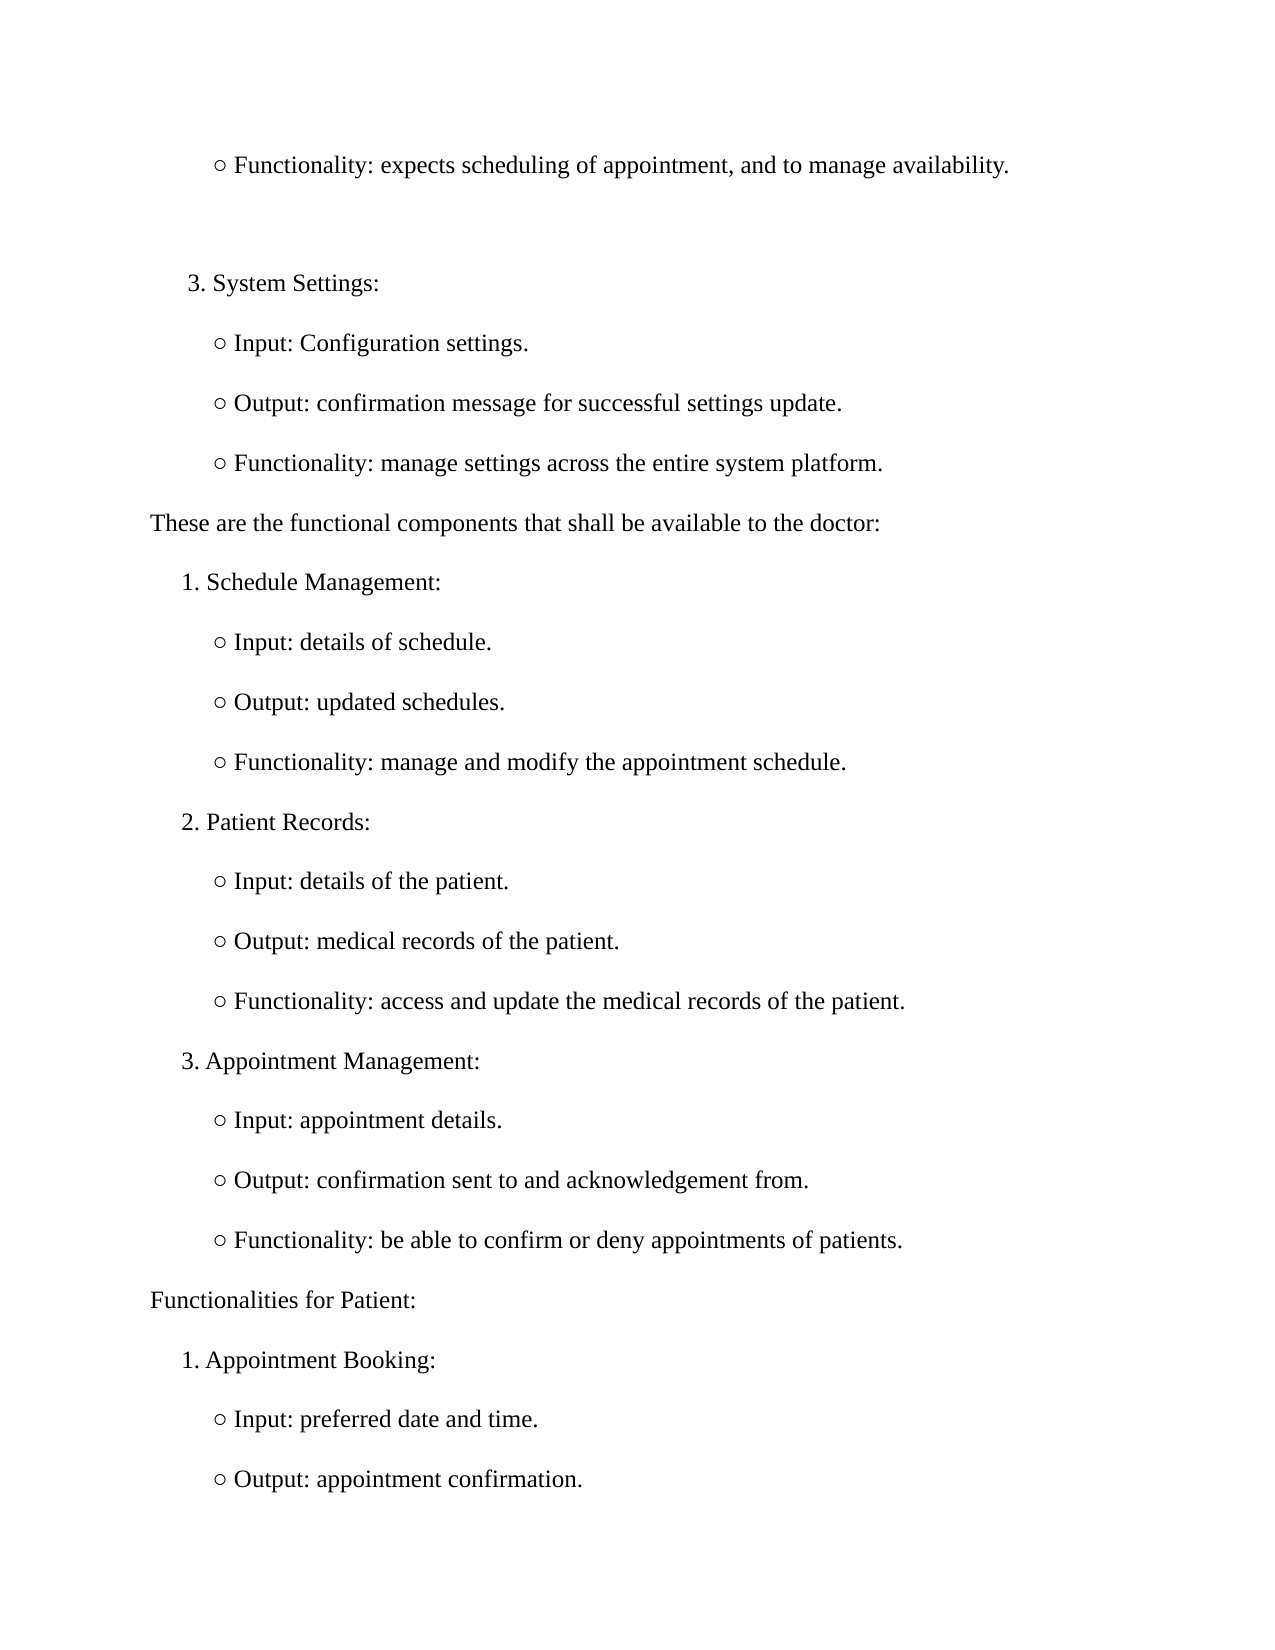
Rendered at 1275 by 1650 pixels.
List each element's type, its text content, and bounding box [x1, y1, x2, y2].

text ○ Functionality: manage settings across the entire system platform. [150, 448, 1125, 477]
text 2. Patient Records: [150, 807, 1125, 835]
text ○ Input: details of the patient. [150, 866, 1125, 895]
text 1. Appointment Booking: [150, 1345, 1125, 1373]
text 1. Schedule Management: [150, 567, 1125, 596]
text ○ Output: medical records of the patient. [150, 926, 1125, 955]
text ○ Output: confirmation message for successful settings update. [150, 388, 1125, 417]
text ○ Output: updated schedules. [150, 687, 1125, 716]
text ○ Input: appointment details. [150, 1106, 1125, 1134]
text ○ Output: confirmation sent to and acknowledgement from. [150, 1165, 1125, 1194]
text ○ Functionality: manage and modify the appointment schedule. [150, 747, 1125, 776]
text ○ Input: preferred date and time. [150, 1404, 1125, 1433]
text These are the functional components that shall be available to the doctor: [150, 508, 1125, 536]
text 3. Appointment Management: [150, 1046, 1125, 1074]
text Functionalities for Patient: [150, 1285, 1125, 1314]
text ○ Functionality: expects scheduling of appointment, and to manage availability. [150, 150, 1125, 179]
text ○ Input: Configuration settings. [150, 328, 1125, 357]
text 3. System Settings: [150, 268, 1125, 297]
text ○ Output: appointment confirmation. [150, 1464, 1125, 1493]
text ○ Input: details of schedule. [150, 627, 1125, 656]
text ○ Functionality: access and update the medical records of the patient. [150, 986, 1125, 1015]
text ○ Functionality: be able to confirm or deny appointments of patients. [150, 1225, 1125, 1254]
